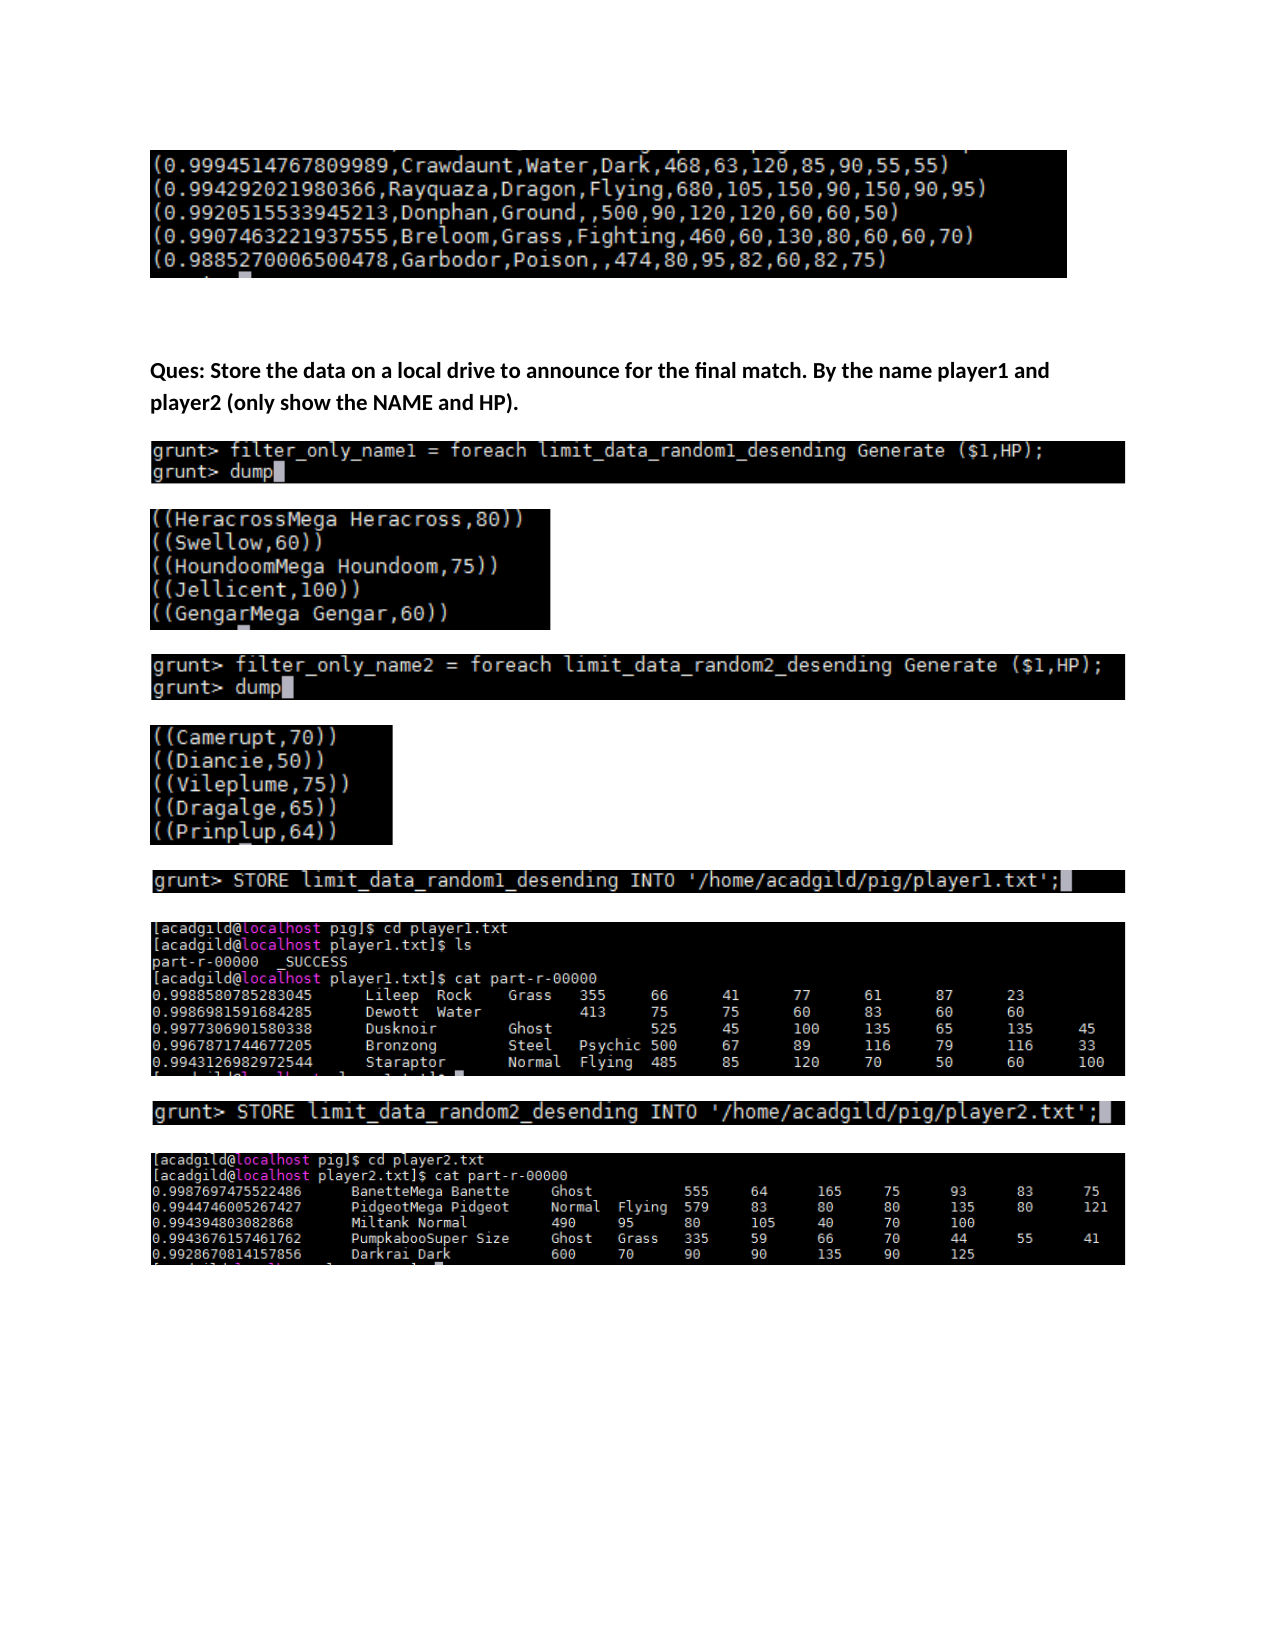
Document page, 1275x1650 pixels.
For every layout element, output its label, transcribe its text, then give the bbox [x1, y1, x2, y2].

picture [150, 1153, 1125, 1265]
picture [150, 725, 393, 845]
picture [150, 922, 1125, 1076]
picture [150, 150, 1067, 278]
text Ques: Store the data on a local drive to announce for the final match. By the name player1 and player2 (only show the NAME and HP). [150, 356, 1125, 416]
picture [150, 1101, 1125, 1125]
picture [150, 654, 1125, 700]
picture [150, 509, 551, 630]
picture [150, 870, 1125, 893]
picture [150, 441, 1125, 485]
